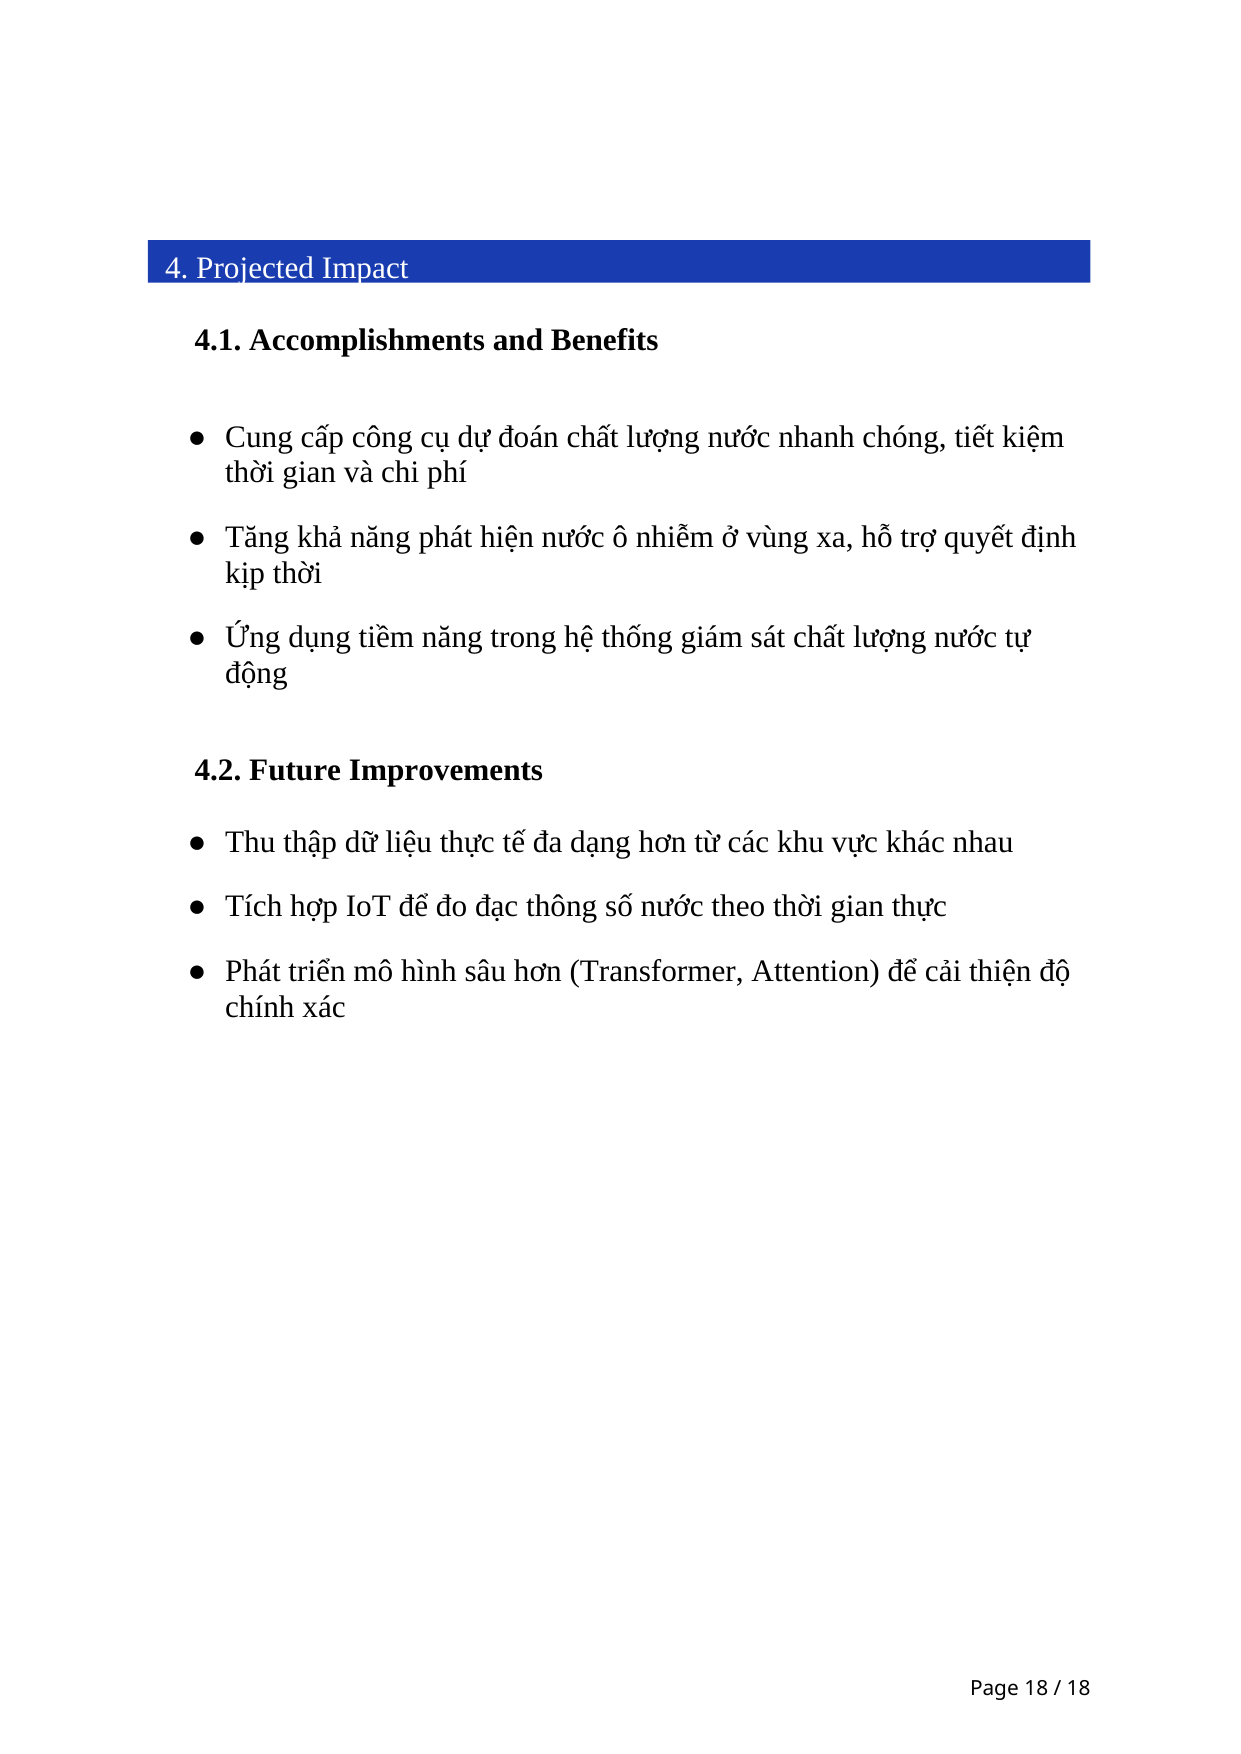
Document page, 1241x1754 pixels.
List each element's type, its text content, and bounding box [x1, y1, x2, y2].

list Tăng khả năng phát hiện nước ô nhiễm ở vùng xa, hỗ trợ quyết định kịp thời [187, 518, 1090, 618]
text 4.2. Future Improvements [194, 751, 1090, 787]
list Thu thập dữ liệu thực tế đa dạng hơn từ các khu vực khác nhau [187, 823, 1090, 887]
text 4.1. Accomplishments and Benefits [194, 321, 1090, 357]
list Phát triển mô hình sâu hơn (Transformer, Attention) để cải thiện độ chính xác [187, 952, 1090, 1024]
list Ứng dụng tiềm năng trong hệ thống giám sát chất lượng nước tự động [187, 618, 1090, 690]
list Tích hợp IoT để đo đạc thông số nước theo thời gian thực [187, 887, 1090, 952]
list Cung cấp công cụ dự đoán chất lượng nước nhanh chóng, tiết kiệm thời gian và chi phí [187, 418, 1090, 518]
text 4. Projected Impact [165, 249, 1090, 285]
